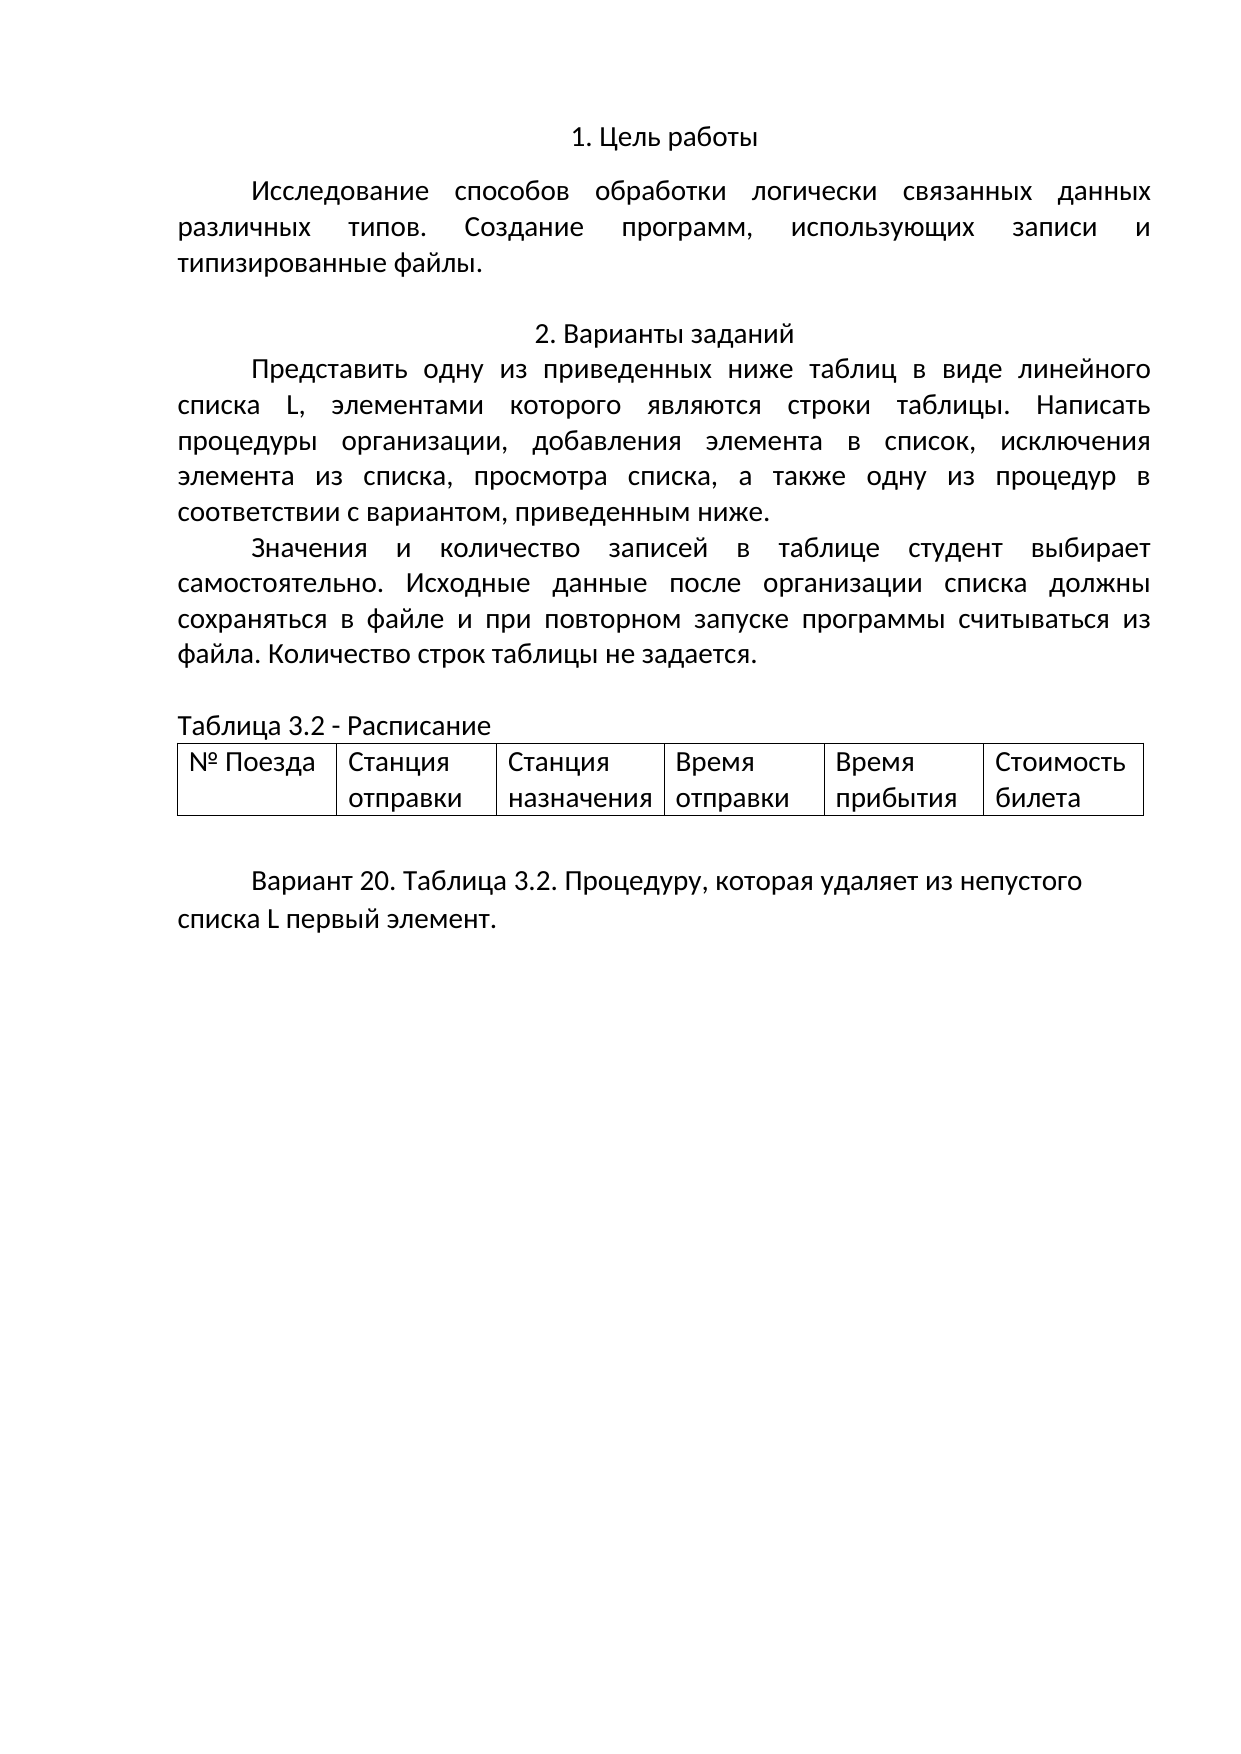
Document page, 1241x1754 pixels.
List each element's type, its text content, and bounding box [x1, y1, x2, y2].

table_header Станция назначения [497, 744, 664, 815]
text Представить одну из приведенных ниже таблиц в виде линейного списка L, элементами которого являются строки таблицы. Написать процедуры организации, добавления элемента в список, исключения элемента из списка, просмотра списка, а также одну из процедур в соответствии с вариантом, приведенным ниже. [177, 351, 1152, 529]
table_header Станция отправки [337, 744, 496, 815]
text 1. Цель работы [177, 118, 1152, 154]
text Таблица 3.2 - Расписание [177, 707, 1152, 742]
table_header Стоимость билета [984, 744, 1143, 815]
text Исследование способов обработки логически связанных данных различных типов. Создание программ, использующих записи и типизированные файлы. [177, 172, 1152, 279]
table_header № Поезда [178, 744, 336, 815]
table_header Время прибытия [825, 744, 983, 815]
text 2. Варианты заданий [177, 315, 1152, 351]
text Вариант 20. Таблица 3.2. Процедуру, которая удаляет из непустого списка L первый элемент. [177, 862, 1152, 936]
table_header Время отправки [665, 744, 824, 815]
text Значения и количество записей в таблице студент выбирает самостоятельно. Исходные данные после организации списка должны сохраняться в файле и при повторном запуске программы считываться из файла. Количество строк таблицы не задается. [177, 529, 1152, 671]
